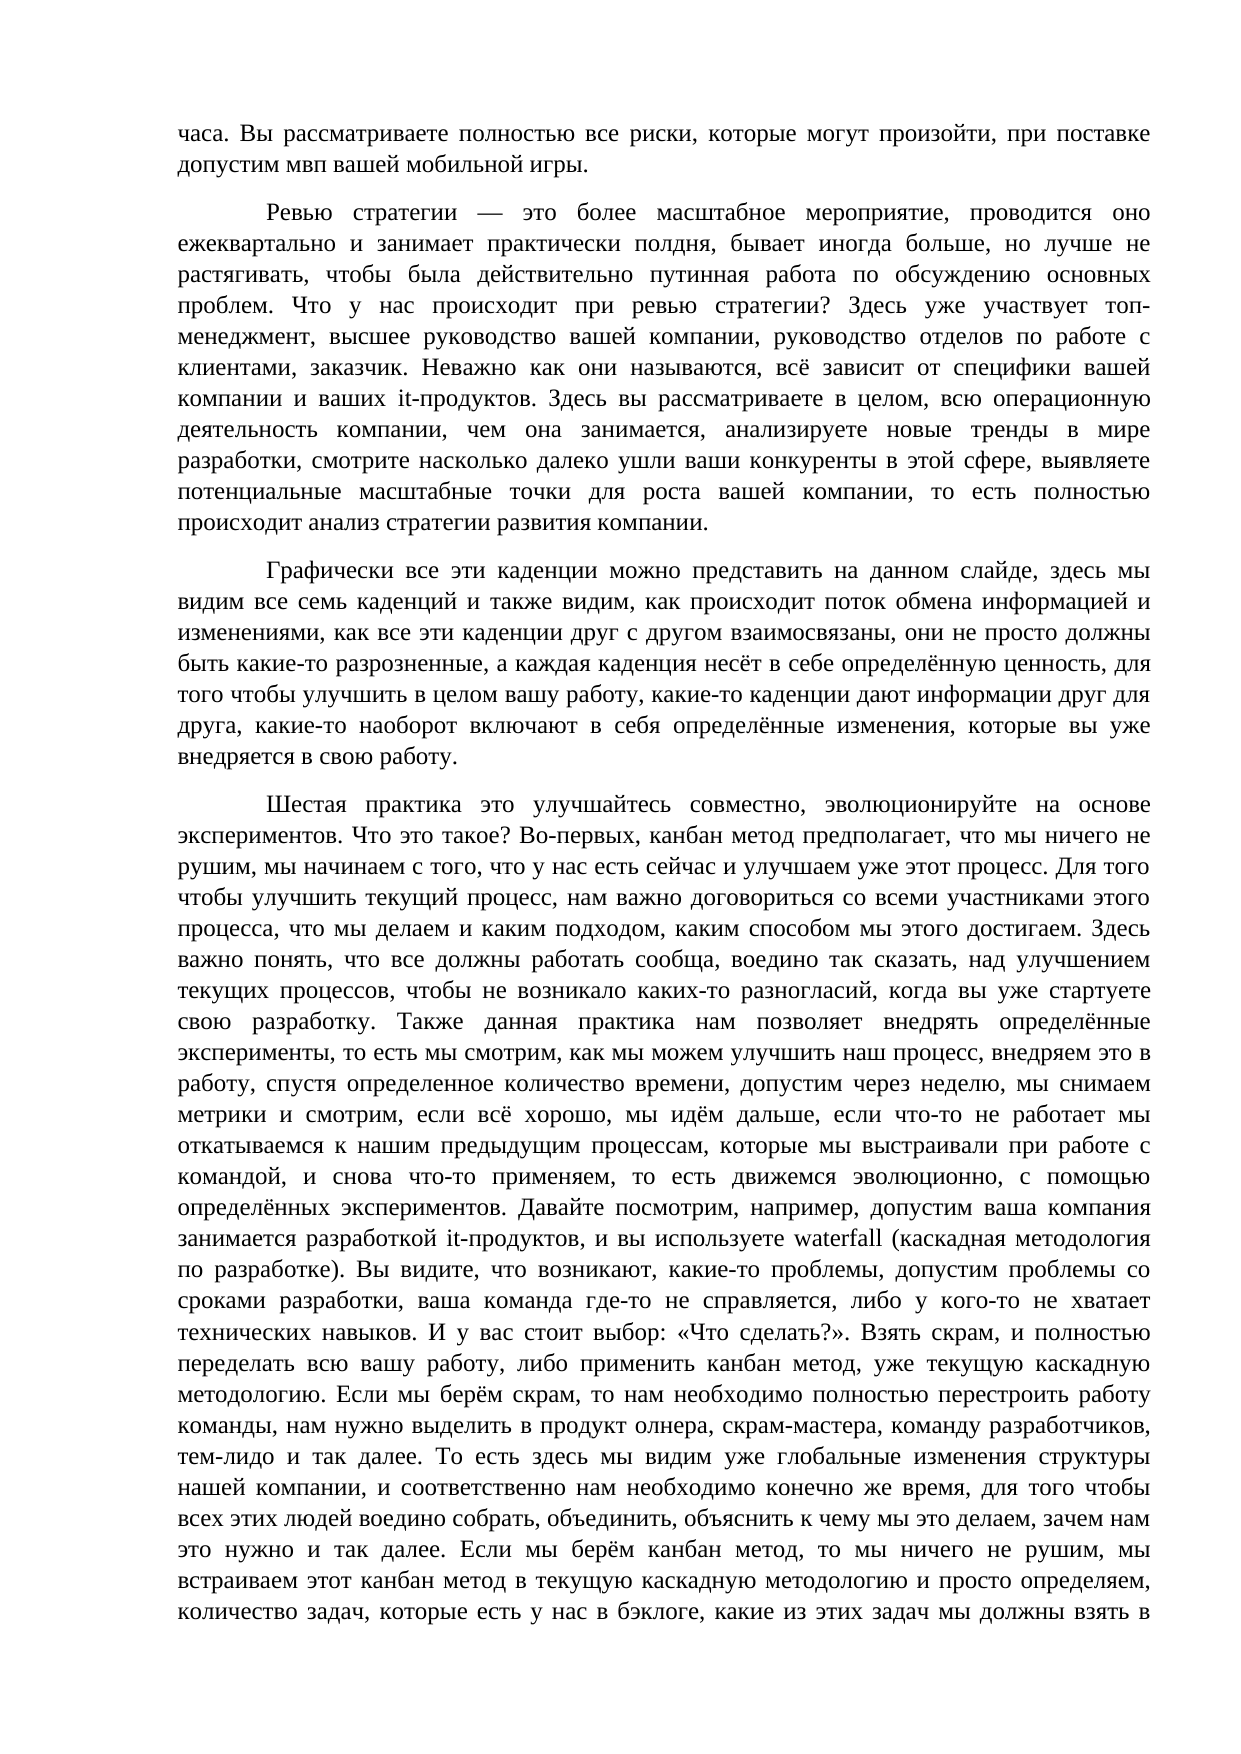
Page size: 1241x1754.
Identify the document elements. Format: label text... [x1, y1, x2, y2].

text Ревью стратегии — это более масштабное мероприятие, проводится оно ежеквартально и занимает практически полдня, бывает иногда больше, но лучше не растягивать, чтобы была действительно путинная работа по обсуждению основных проблем. Что у нас происходит при ревью стратегии? Здесь уже участвует топ-менеджмент, высшее руководство вашей компании, руководство отделов по работе с клиентами, заказчик. Неважно как они называются, всё зависит от специфики вашей компании и ваших it-продуктов. Здесь вы рассматриваете в целом, всю операционную деятельность компании, чем она занимается, анализируете новые тренды в мире разработки, смотрите насколько далеко ушли ваши конкуренты в этой сфере, выявляете потенциальные масштабные точки для роста вашей компании, то есть полностью происходит анализ стратегии развития компании. [177, 197, 1152, 536]
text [177, 118, 1152, 178]
text Графически все эти каденции можно представить на данном слайде, здесь мы видим все семь каденций и также видим, как происходит поток обмена информацией и изменениями, как все эти каденции друг с другом взаимосвязаны, они не просто должны быть какие-то разрозненные, а каждая каденция несёт в себе определённую ценность, для того чтобы улучшить в целом вашу работу, какие-то каденции дают информации друг для друга, какие-то наоборот включают в себя определённые изменения, которые вы уже внедряется в свою работу. [177, 555, 1152, 770]
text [177, 789, 1152, 1625]
